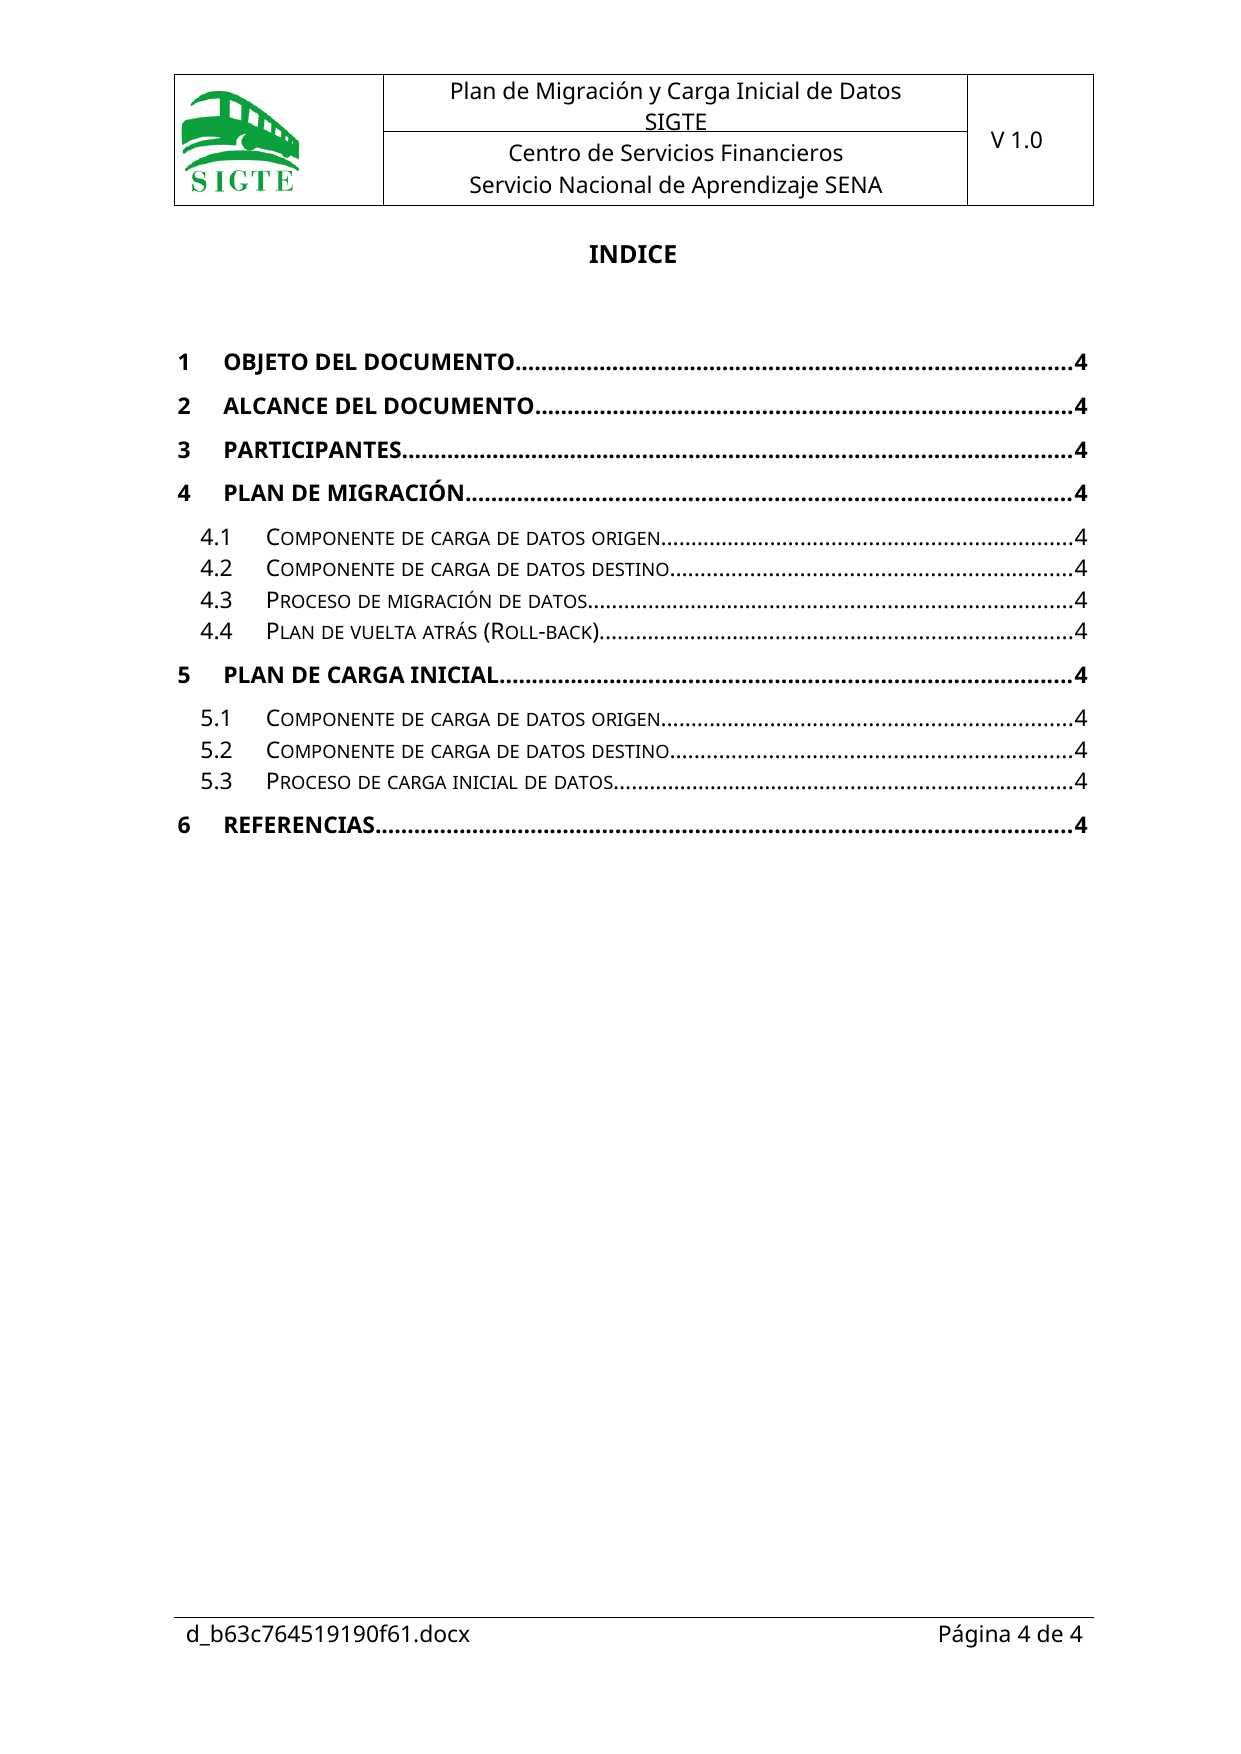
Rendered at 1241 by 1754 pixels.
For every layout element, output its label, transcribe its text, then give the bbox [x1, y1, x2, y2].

text INDICE [177, 237, 1089, 271]
text 3 Participantes 4 [177, 434, 1089, 465]
text 5.1 Componente de carga de datos origen 4 [200, 702, 1089, 734]
text 2 Alcance del documento 4 [177, 390, 1089, 421]
text 4 Plan de migración 4 [177, 477, 1089, 509]
text 4.3 Proceso de migración de datos 4 [200, 584, 1089, 615]
text 4.2 Componente de carga de datos destino 4 [200, 552, 1089, 584]
text 5.3 Proceso de carga inicial de datos 4 [200, 765, 1089, 796]
text 5 Plan de Carga Inicial 4 [177, 659, 1089, 690]
text 6 Referencias 4 [177, 809, 1089, 840]
text 4.4 Plan de vuelta atrás (Roll-back) 4 [200, 615, 1089, 646]
picture [181, 81, 299, 199]
text 4.1 Componente de carga de datos origen 4 [200, 521, 1089, 552]
text 5.2 Componente de carga de datos destino 4 [200, 734, 1089, 765]
text 1 Objeto del documento 4 [177, 346, 1089, 377]
